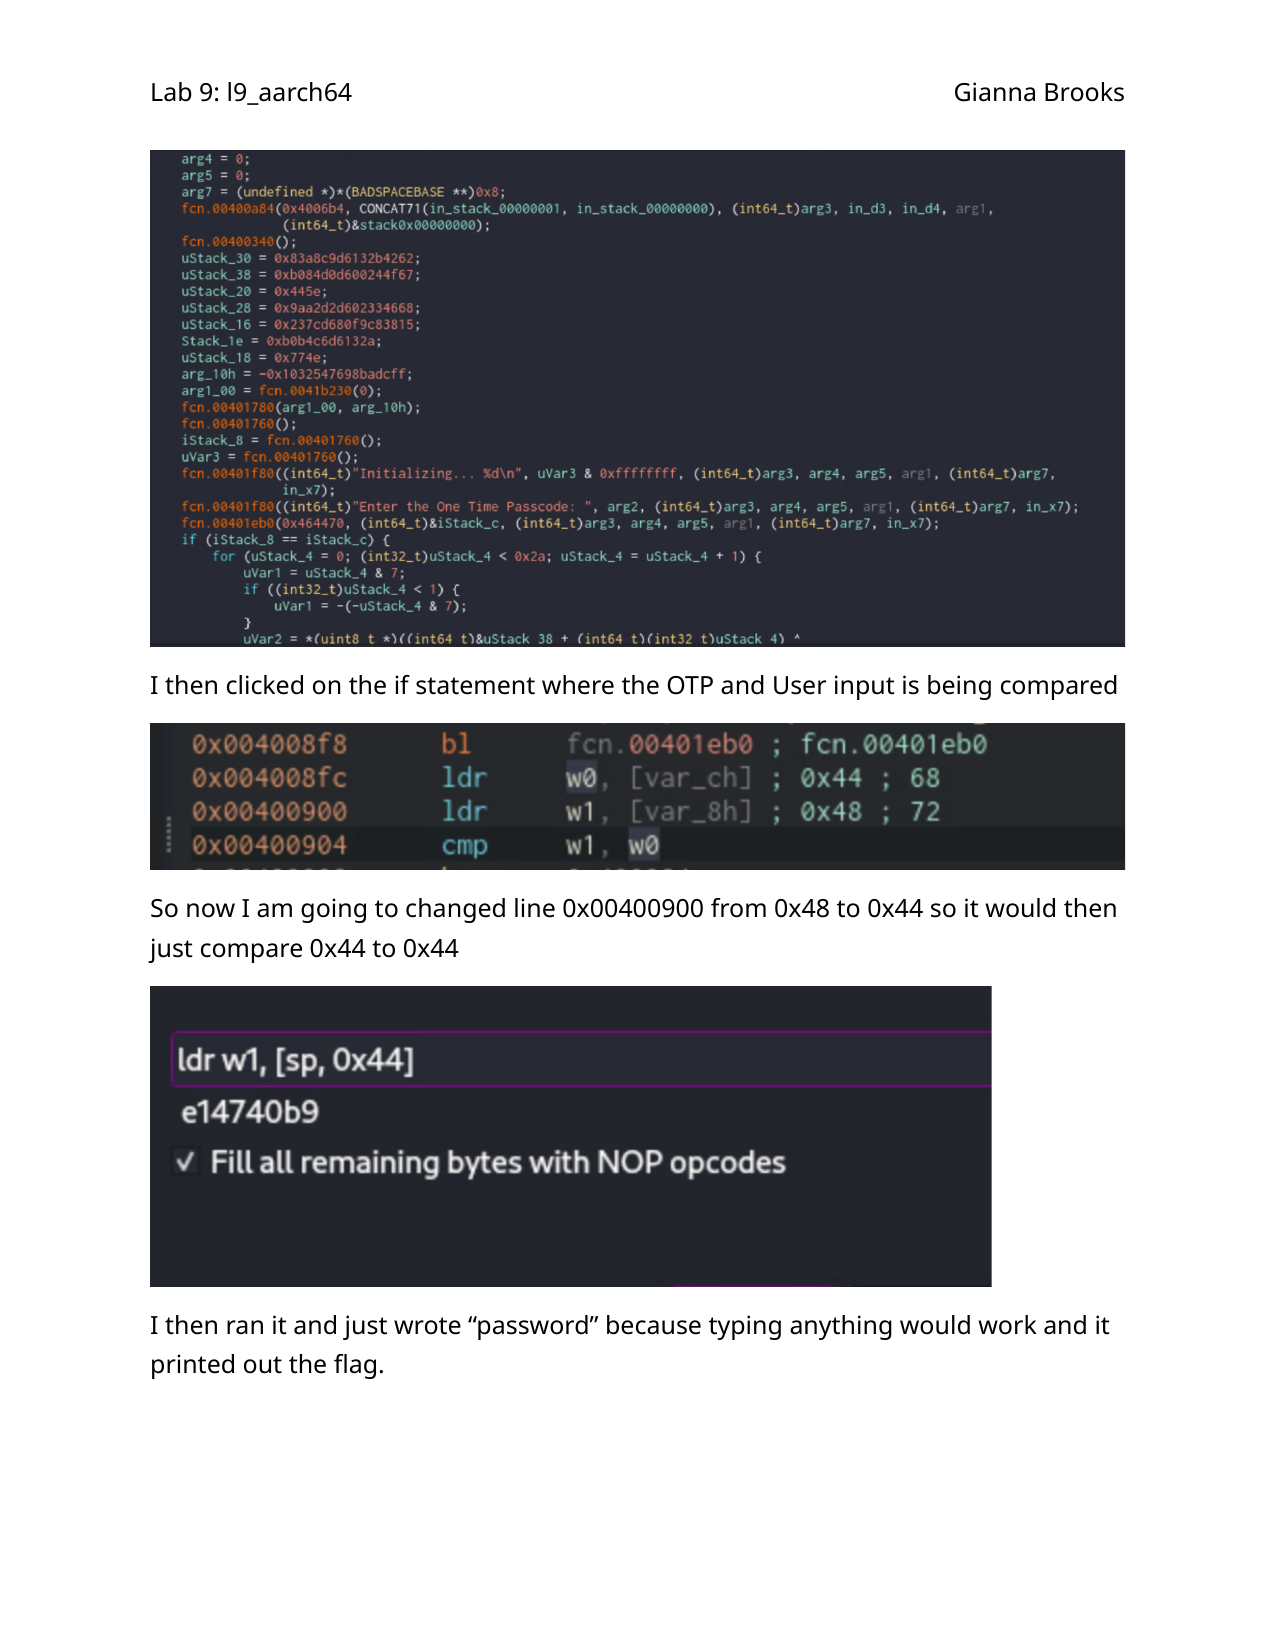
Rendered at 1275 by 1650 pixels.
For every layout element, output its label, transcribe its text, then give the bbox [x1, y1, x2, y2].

picture [150, 723, 1125, 870]
text So now I am going to changed line 0x00400900 from 0x48 to 0x44 so it would then just compare 0x44 to 0x44 [150, 891, 1125, 964]
picture [150, 150, 1125, 647]
text I then ran it and just wrote “password” because typing anything would work and it printed out the flag. [150, 1308, 1125, 1381]
picture [150, 986, 992, 1287]
text I then clicked on the if statement where the OTP and User input is being compared [150, 668, 1125, 702]
